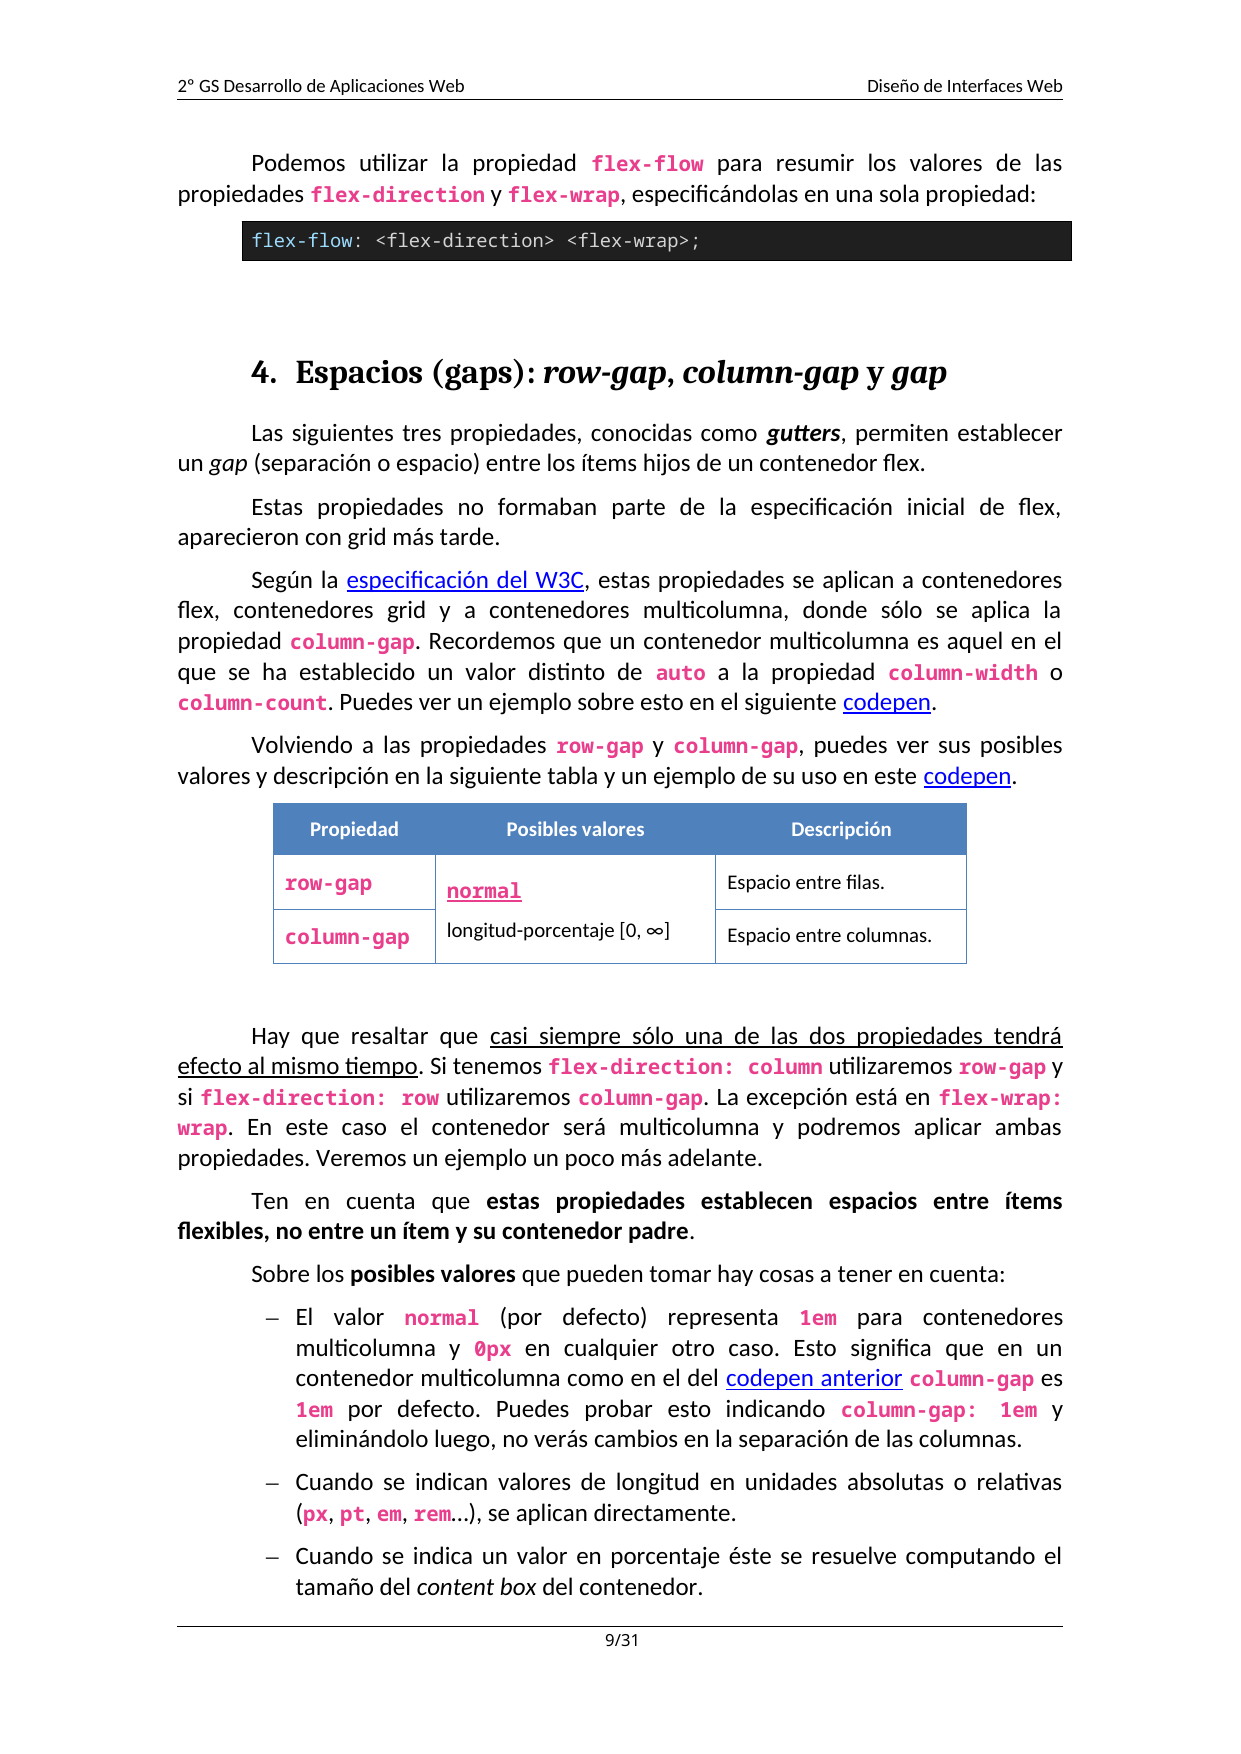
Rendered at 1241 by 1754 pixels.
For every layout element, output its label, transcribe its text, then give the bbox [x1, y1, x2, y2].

text Sobre los posibles valores que pueden tomar hay cosas a tener en cuenta: [177, 1258, 1063, 1289]
text Volviendo a las propiedades row-gap y column-gap, puedes ver sus posibles valores y descripción en la siguiente tabla y un ejemplo de su uso en este codepen. [177, 729, 1063, 790]
text Podemos utilizar la propiedad flex-flow para resumir los valores de las propiedades flex-direction y flex-wrap, especificándolas en una sola propiedad: [177, 148, 1063, 209]
table_cell Espacio entre filas. [716, 855, 966, 909]
text Ten en cuenta que estas propiedades establecen espacios entre ítems flexibles, no entre un ítem y su contenedor padre. [177, 1185, 1063, 1246]
list Cuando se indica un valor en porcentaje éste se resuelve computando el tamaño del content box del contenedor. [266, 1540, 1063, 1601]
table_cell column-gap [274, 910, 435, 963]
table_cell row-gap [274, 855, 435, 909]
text Hay que resaltar que casi siempre sólo una de las dos propiedades tendrá efecto al mismo tiempo. Si tenemos flex-direction: column utilizaremos row-gap y si flex-direction: row utilizaremos column-gap. La excepción está en flex-wrap: wrap. En este caso el contenedor será multicolumna y podremos aplicar ambas propiedades. Veremos un ejemplo un poco más adelante. [177, 1020, 1063, 1172]
table_cell Espacio entre columnas. [716, 910, 966, 963]
table_header Propiedad [274, 804, 435, 854]
list Cuando se indican valores de longitud en unidades absolutas o relativas (px, pt, em, rem…), se aplican directamente. [266, 1467, 1063, 1528]
list El valor normal (por defecto) representa 1em para contenedores multicolumna y 0px en cualquier otro caso. Esto significa que en un contenedor multicolumna como en el del codepen anterior column-gap es 1em por defecto. Puedes probar esto indicando column-gap: 1em y eliminándolo luego, no verás cambios en la separación de las columnas. [266, 1301, 1063, 1454]
subtitle Espacios (gaps): row-gap, column-gap y gap [251, 354, 1063, 392]
table_header Descripción [716, 804, 966, 854]
text Estas propiedades no formaban parte de la especificación inicial de flex, aparecieron con grid más tarde. [177, 491, 1063, 552]
text Las siguientes tres propiedades, conocidas como gutters, permiten establecer un gap (separación o espacio) entre los ítems hijos de un contenedor flex. [177, 417, 1063, 478]
text Según la especificación del W3C, estas propiedades se aplican a contenedores flex, contenedores grid y a contenedores multicolumna, donde sólo se aplica la propiedad column-gap. Recordemos que un contenedor multicolumna es aquel en el que se ha establecido un valor distinto de auto a la propiedad column-width o column-count. Puedes ver un ejemplo sobre esto en el siguiente codepen. [177, 564, 1063, 717]
table_header Posibles valores [436, 804, 715, 854]
text flex-flow: <flex-direction> <flex-wrap>; [243, 222, 1071, 260]
table_cell normal longitud-porcentaje [0, ∞] [436, 855, 715, 963]
